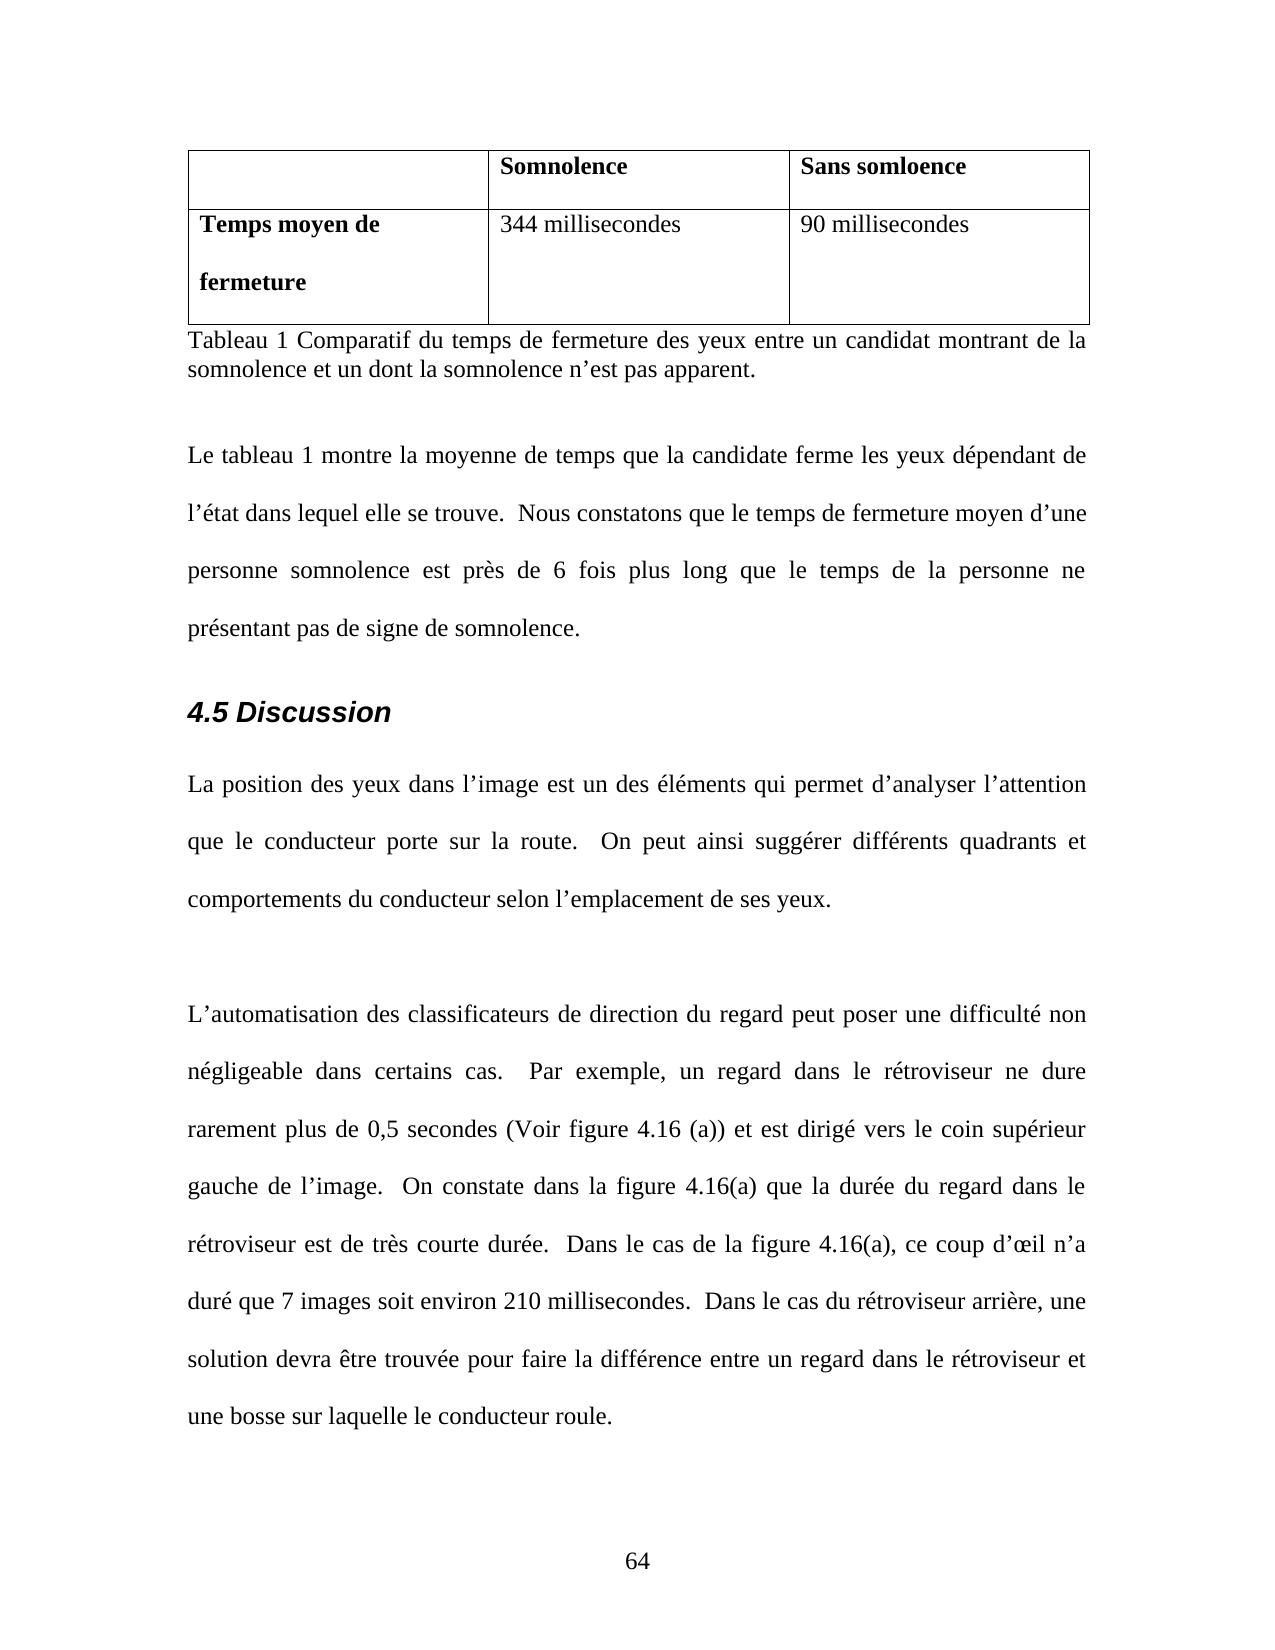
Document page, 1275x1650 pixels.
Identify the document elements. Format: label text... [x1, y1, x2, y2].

subtitle 4.5 Discussion [187, 696, 1087, 729]
text L’automatisation des classificateurs de direction du regard peut poser une difficulté non négligeable dans certains cas. Par exemple, un regard dans le rétroviseur ne dure rarement plus de 0,5 secondes (Voir figure 4.16 (a)) et est dirigé vers le coin supérieur gauche de l’image. On constate dans la figure 4.16(a) que la durée du regard dans le rétroviseur est de très courte durée. Dans le cas de la figure 4.16(a), ce coup d’œil n’a duré que 7 images soit environ 210 millisecondes. Dans le cas du rétroviseur arrière, une solution devra être trouvée pour faire la différence entre un regard dans le rétroviseur et une bosse sur laquelle le conducteur roule. [187, 999, 1087, 1430]
text La position des yeux dans l’image est un des éléments qui permet d’analyser l’attention que le conducteur porte sur la route. On peut ainsi suggérer différents quadrants et comportements du conducteur selon l’emplacement de ses yeux. [187, 769, 1087, 913]
text Tableau 1 Comparatif du temps de fermeture des yeux entre un candidat montrant de la somnolence et un dont la somnolence n’est pas apparent. [187, 326, 1087, 383]
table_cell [176, 150, 1102, 326]
text Le tableau 1 montre la moyenne de temps que la candidate ferme les yeux dépendant de l’état dans lequel elle se trouve. Nous constatons que le temps de fermeture moyen d’une personne somnolence est près de 6 fois plus long que le temps de la personne ne présentant pas de signe de somnolence. [187, 441, 1087, 642]
